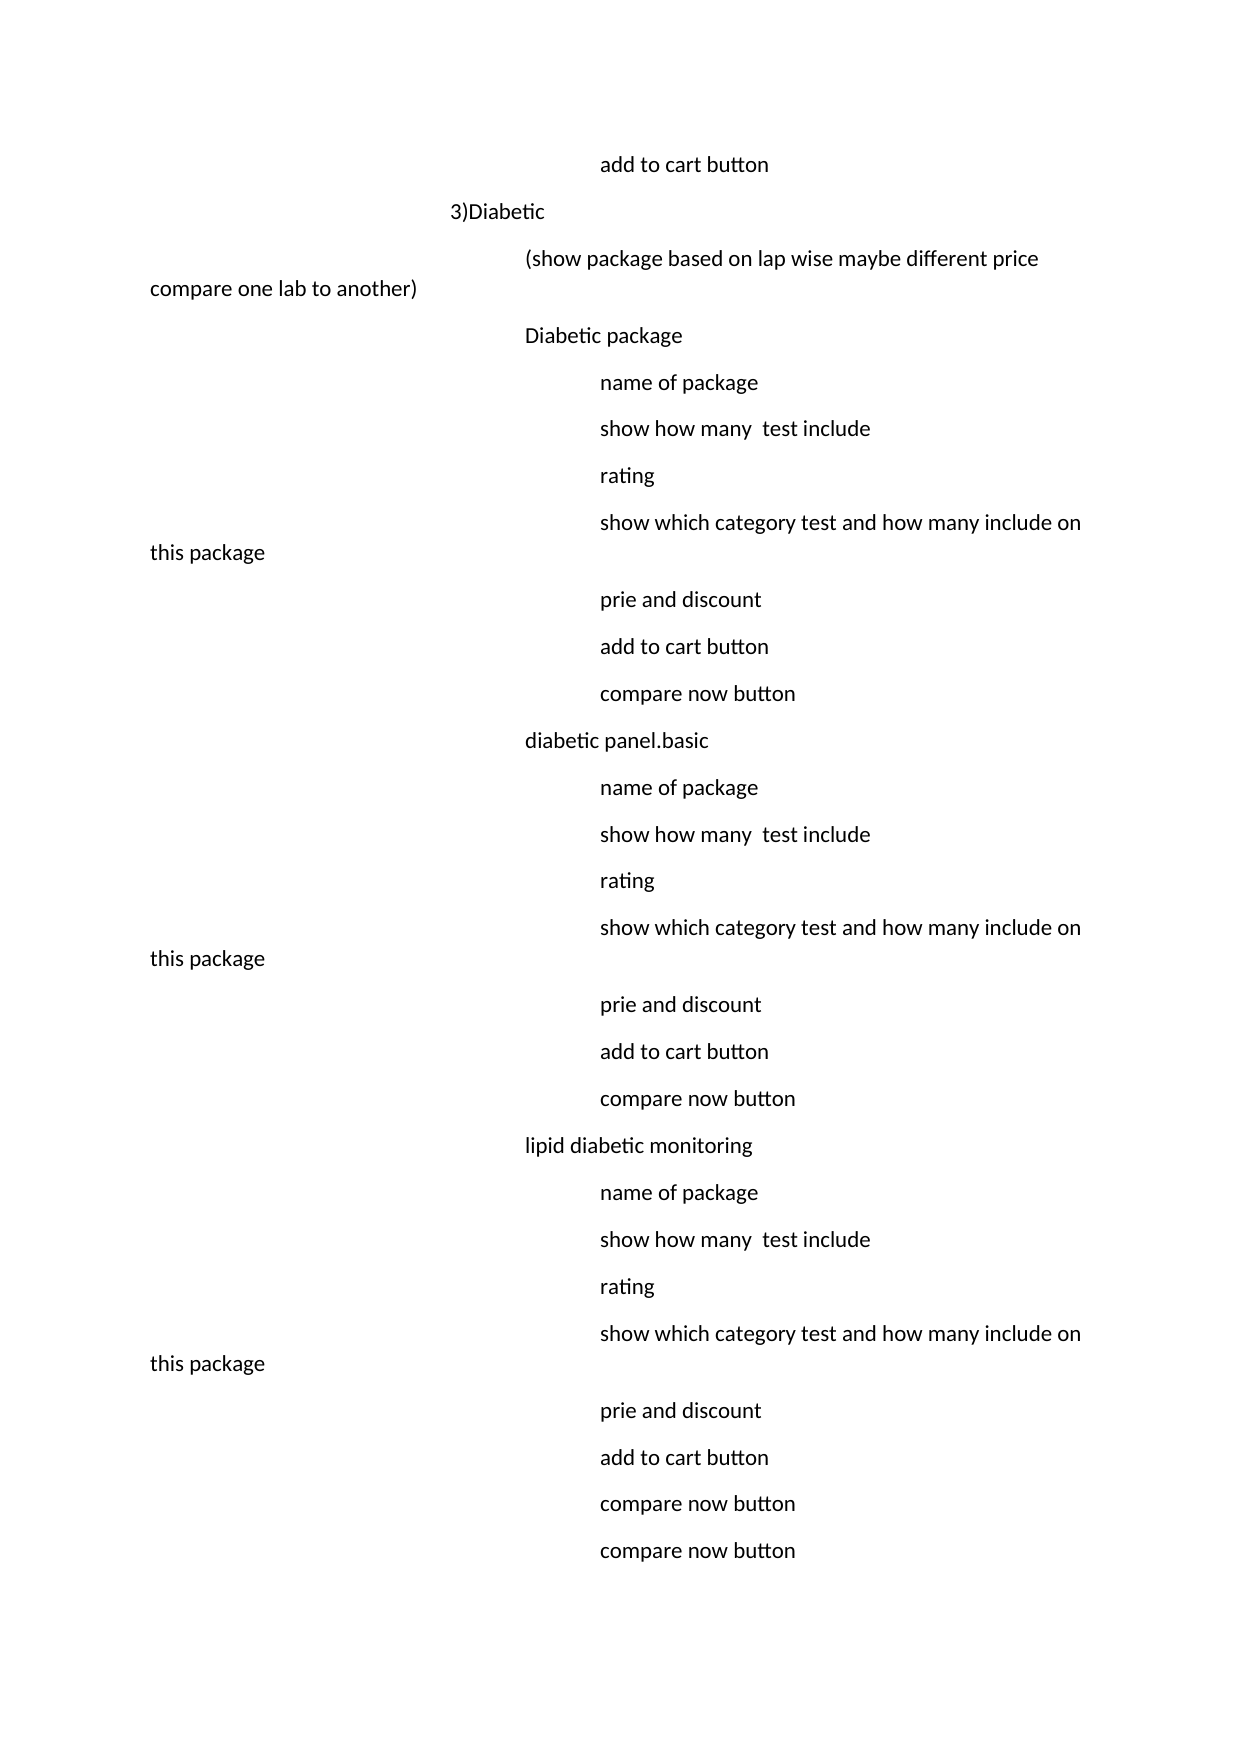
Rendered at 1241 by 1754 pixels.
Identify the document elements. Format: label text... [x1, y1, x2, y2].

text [150, 1319, 1090, 1377]
text show how many test include [150, 820, 1090, 848]
text (show package based on lap wise maybe different price compare one lab to another) [150, 244, 1090, 302]
text show how many test include [150, 1225, 1090, 1253]
text diabetic panel.basic [150, 726, 1090, 754]
text compare now button [150, 679, 1090, 707]
text Diabetic package [150, 321, 1090, 349]
text rating [150, 1272, 1090, 1300]
text prie and discount [150, 991, 1090, 1019]
text 3)Diabetic [150, 197, 1090, 225]
text name of package [150, 1178, 1090, 1206]
text rating [150, 461, 1090, 489]
text show which category test and how many include on this package [150, 508, 1090, 567]
text lipid diabetic monitoring [150, 1131, 1090, 1159]
text add to cart button [150, 1443, 1090, 1471]
text compare now button [150, 1489, 1090, 1518]
text prie and discount [150, 585, 1090, 613]
text compare now button [150, 1084, 1090, 1112]
text add to cart button [150, 1037, 1090, 1066]
text show which category test and how many include on this package [150, 913, 1090, 972]
text show how many test include [150, 414, 1090, 443]
text name of package [150, 773, 1090, 801]
text prie and discount [150, 1396, 1090, 1424]
text name of package [150, 368, 1090, 396]
text add to cart button [150, 632, 1090, 660]
text rating [150, 867, 1090, 895]
text compare now button [150, 1536, 1090, 1564]
text add to cart button [150, 150, 1090, 178]
